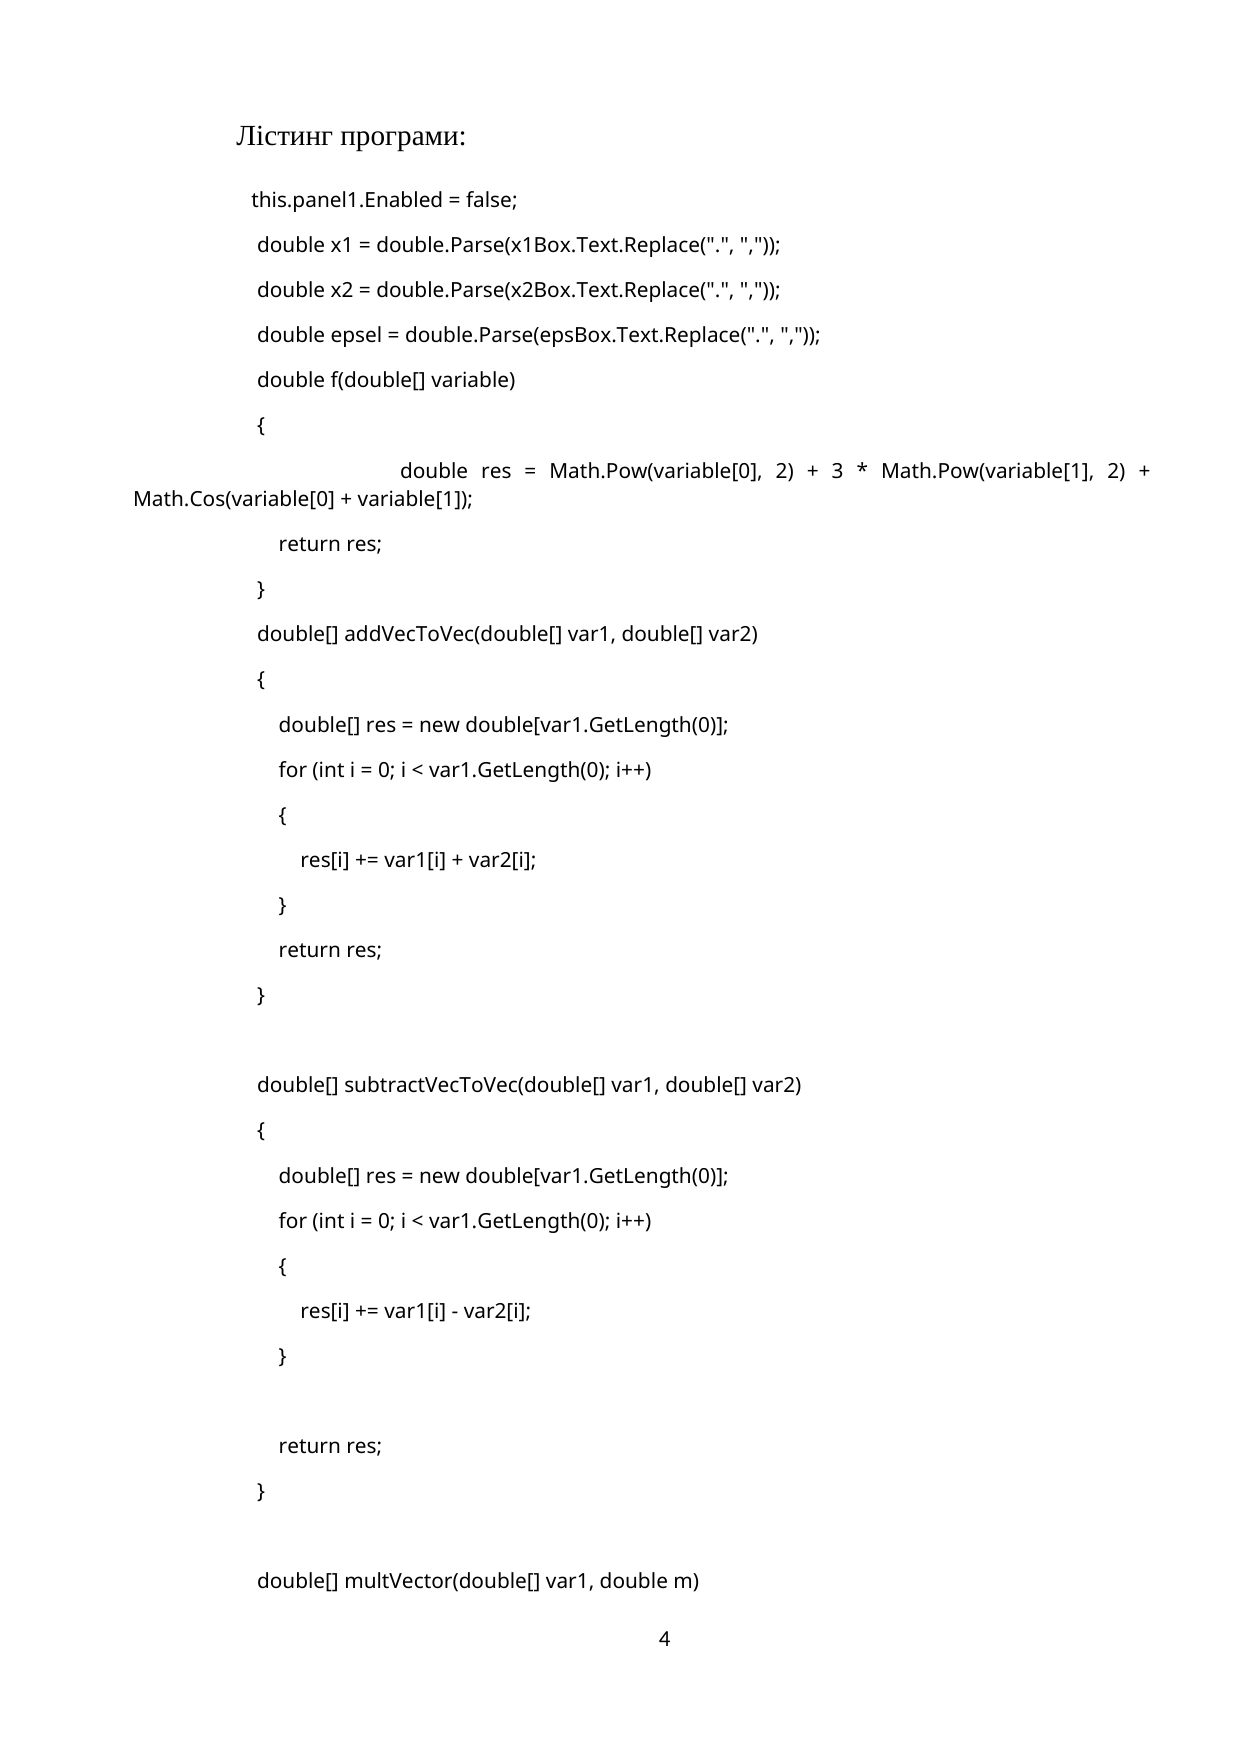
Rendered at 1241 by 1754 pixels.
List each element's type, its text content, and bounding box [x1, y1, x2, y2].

text } [133, 1476, 1152, 1504]
text return res; [133, 529, 1152, 558]
text { [133, 1116, 1152, 1144]
text double[] multVector(double[] var1, double m) [133, 1566, 1152, 1595]
text double f(double[] variable) [133, 366, 1152, 394]
text } [133, 980, 1152, 1009]
text Лістинг програми: [177, 118, 1152, 152]
text return res; [133, 935, 1152, 964]
text return res; [133, 1431, 1152, 1459]
text double res = Math.Pow(variable[0], 2) + 3 * Math.Pow(variable[1], 2) + Math.Cos(variable[0] + variable[1]); [133, 456, 1152, 513]
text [133, 1206, 1152, 1234]
text this.panel1.Enabled = false; [133, 185, 1152, 213]
text double x2 = double.Parse(x2Box.Text.Replace(".", ",")); [133, 275, 1152, 304]
text } [133, 890, 1152, 918]
text double[] subtractVecToVec(double[] var1, double[] var2) [133, 1071, 1152, 1099]
text { [133, 1251, 1152, 1279]
text double[] res = new double[var1.GetLength(0)]; [133, 710, 1152, 738]
text for (int i = 0; i < var1.GetLength(0); i++) [133, 755, 1152, 783]
text double[] addVecToVec(double[] var1, double[] var2) [133, 619, 1152, 648]
text { [133, 664, 1152, 693]
text double epsel = double.Parse(epsBox.Text.Replace(".", ",")); [133, 320, 1152, 349]
text double x1 = double.Parse(x1Box.Text.Replace(".", ",")); [133, 230, 1152, 259]
text } [133, 574, 1152, 603]
text res[i] += var1[i] - var2[i]; [133, 1296, 1152, 1324]
text res[i] += var1[i] + var2[i]; [133, 845, 1152, 873]
text double[] res = new double[var1.GetLength(0)]; [133, 1161, 1152, 1189]
text } [133, 1341, 1152, 1369]
text { [133, 800, 1152, 828]
text { [133, 411, 1152, 439]
